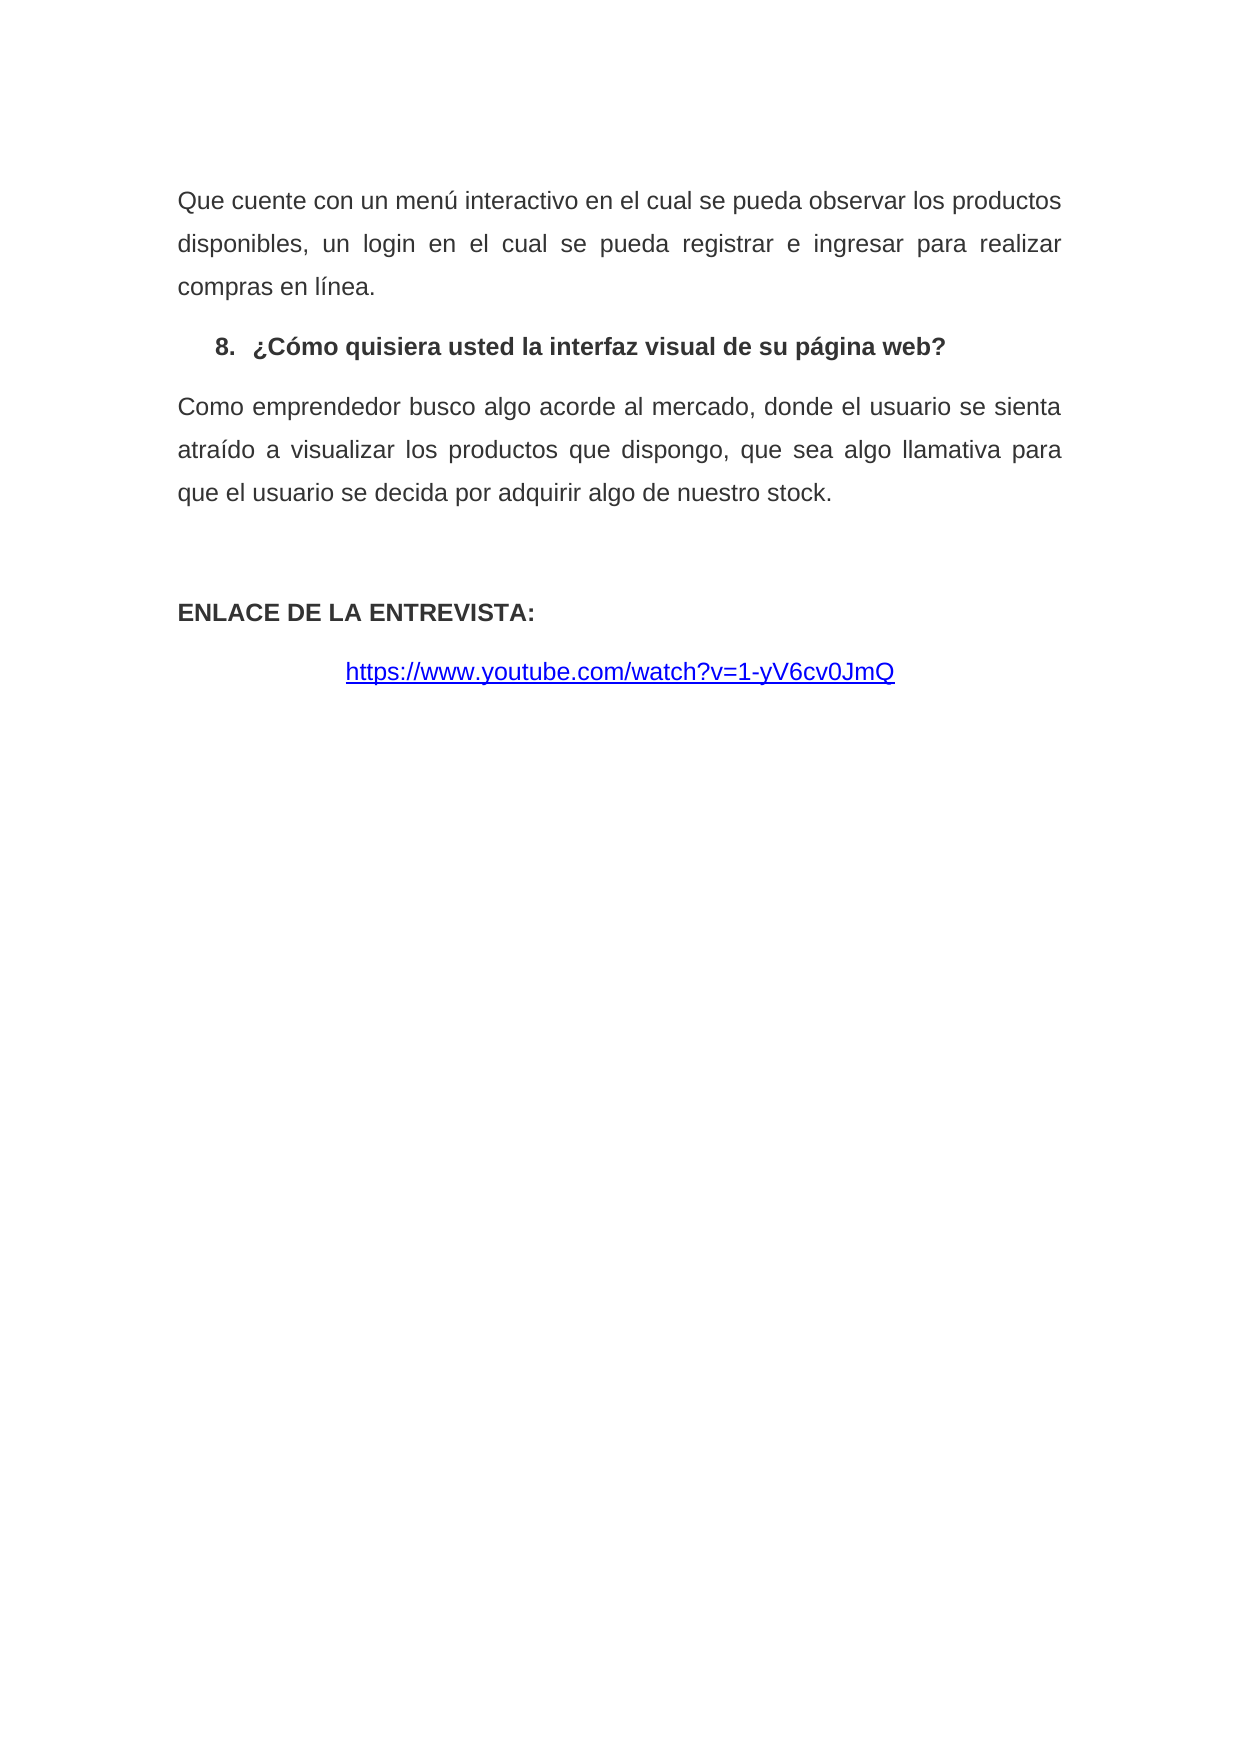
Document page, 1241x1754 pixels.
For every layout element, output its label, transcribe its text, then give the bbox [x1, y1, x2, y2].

list ¿Cómo quisiera usted la interfaz visual de su página web? [215, 332, 1063, 361]
text Que cuente con un menú interactivo en el cual se pueda observar los productos disponibles, un login en el cual se pueda registrar e ingresar para realizar compras en línea. [177, 186, 1063, 301]
text https://www.youtube.com/watch?v=1-yV6cv0JmQ [177, 657, 1063, 686]
text ENLACE DE LA ENTREVISTA: [177, 598, 1063, 626]
text Como emprendedor busco algo acorde al mercado, donde el usuario se sienta atraído a visualizar los productos que dispongo, que sea algo llamativa para que el usuario se decida por adquirir algo de nuestro stock. [177, 392, 1063, 507]
